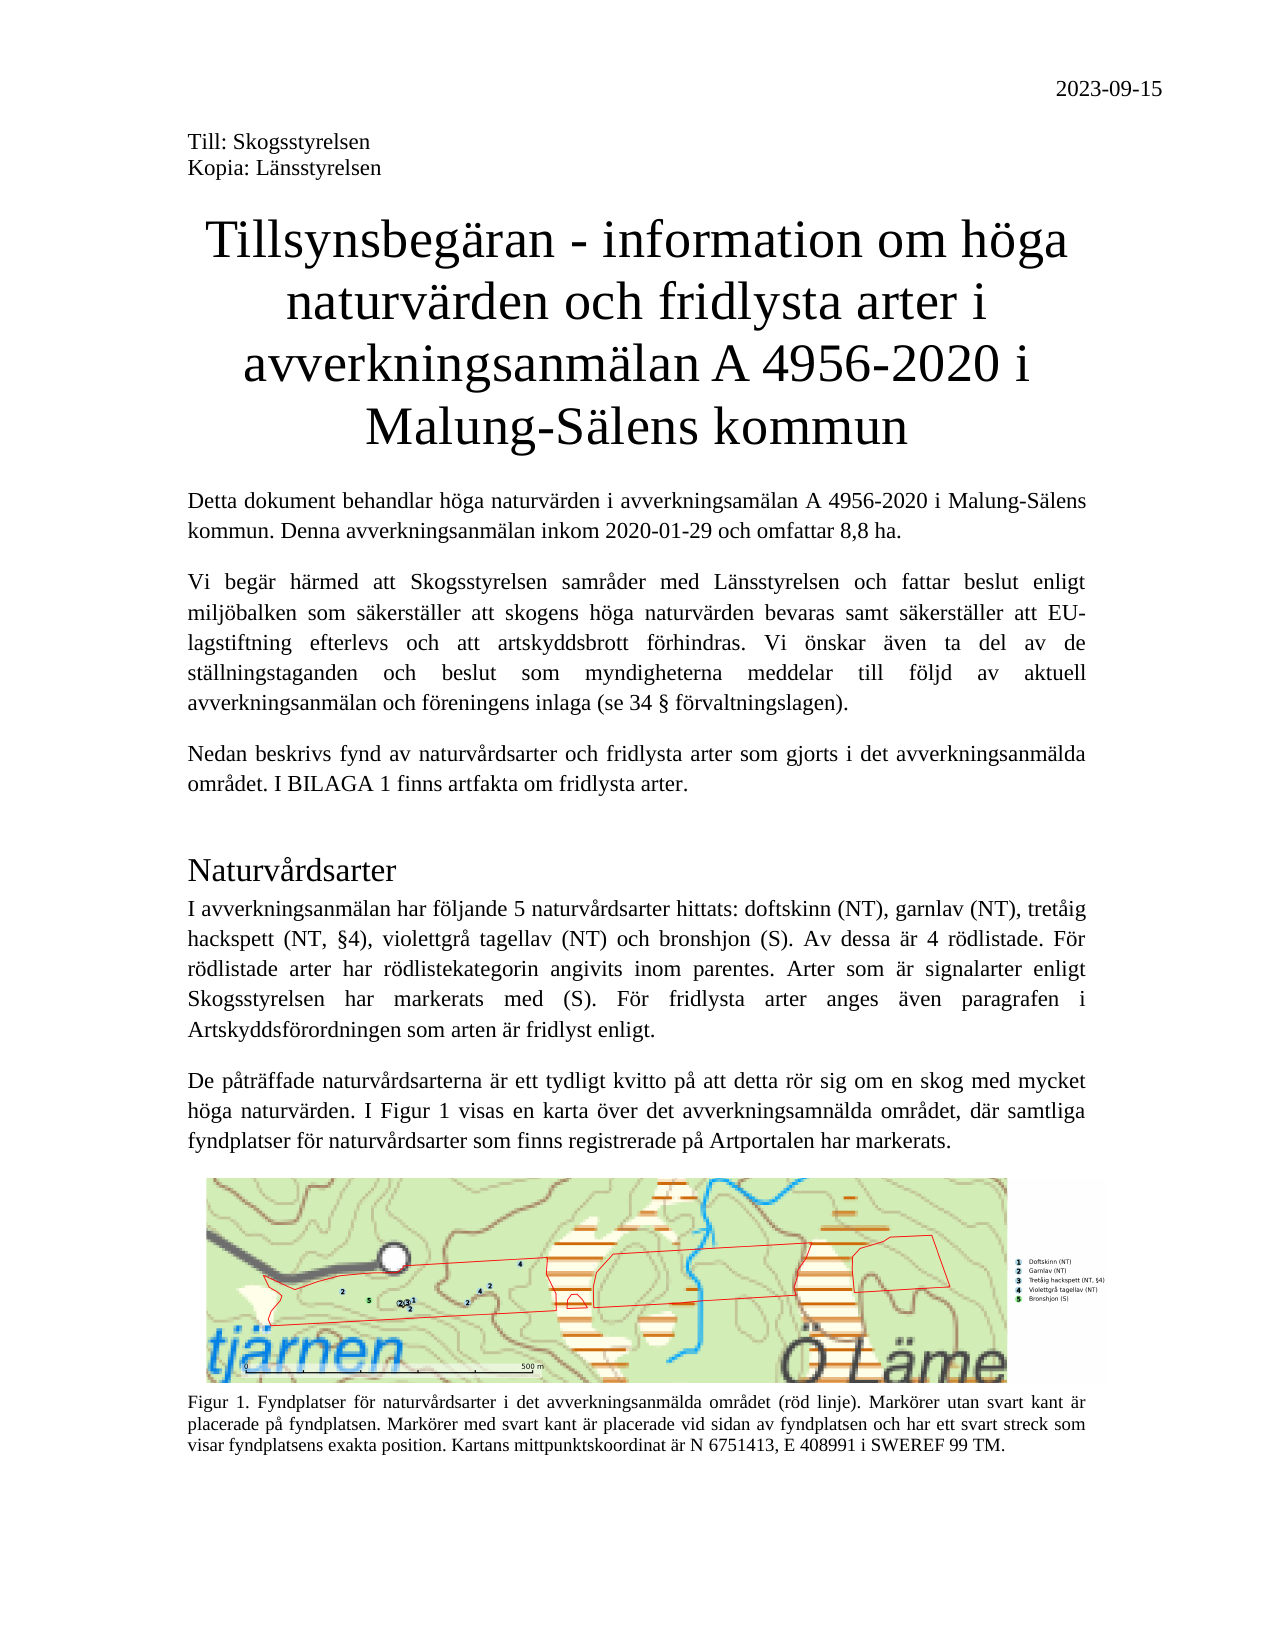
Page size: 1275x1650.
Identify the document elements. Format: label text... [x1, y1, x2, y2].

text De påträffade naturvårdsarterna är ett tydligt kvitto på att detta rör sig om en skog med mycket höga naturvärden. I Figur 1 visas en karta över det avverkningsamnälda området, där samtliga fyndplatser för naturvårdsarter som finns registrerade på Artportalen har markerats. [187, 1067, 1087, 1153]
text I avverkningsanmälan har följande 5 naturvårdsarter hittats: doftskinn (NT), garnlav (NT), tretåig hackspett (NT, §4), violettgrå tagellav (NT) och bronshjon (S). Av dessa är 4 rödlistade. För rödlistade arter har rödlistekategorin angivits inom parentes. Arter som är signalarter enligt Skogsstyrelsen har markerats med (S). För fridlysta arter anges även paragrafen i Artskyddsförordningen som arten är fridlyst enligt. [187, 895, 1087, 1042]
text Nedan beskrivs fynd av naturvårdsarter och fridlysta arter som gjorts i det avverkningsanmälda området. I BILAGA 1 finns artfakta om fridlysta arter. [187, 740, 1087, 797]
text Figur 1. Fyndplatser för naturvårdsarter i det avverkningsanmälda området (röd linje). Markörer utan svart kant är placerade på fyndplatsen. Markörer med svart kant är placerade vid sidan av fyndplatsen och har ett svart streck som visar fyndplatsens exakta position. Kartans mittpunktskoordinat är N 6751413, E 408991 i SWEREF 99 TM. [187, 1391, 1087, 1456]
picture [206, 1178, 1107, 1383]
title Tillsynsbegäran - information om höga naturvärden och fridlysta arter i avverkningsanmälan A 4956-2020 i Malung-Sälens kommun [187, 207, 1087, 456]
text Detta dokument behandlar höga naturvärden i avverkningsamälan A 4956-2020 i Malung-Sälens kommun. Denna avverkningsanmälan inkom 2020-01-29 och omfattar 8,8 ha. [187, 487, 1087, 544]
text Vi begär härmed att Skogsstyrelsen samråder med Länsstyrelsen och fattar beslut enligt miljöbalken som säkerställer att skogens höga naturvärden bevaras samt säkerställer att EU-lagstiftning efterlevs och att artskyddsbrott förhindras. Vi önskar även ta del av de ställningstaganden och beslut som myndigheterna meddelar till följd av aktuell avverkningsanmälan och föreningens inlaga (se 34 § förvaltningslagen). [187, 568, 1087, 716]
subtitle Naturvårdsarter [187, 851, 1087, 889]
